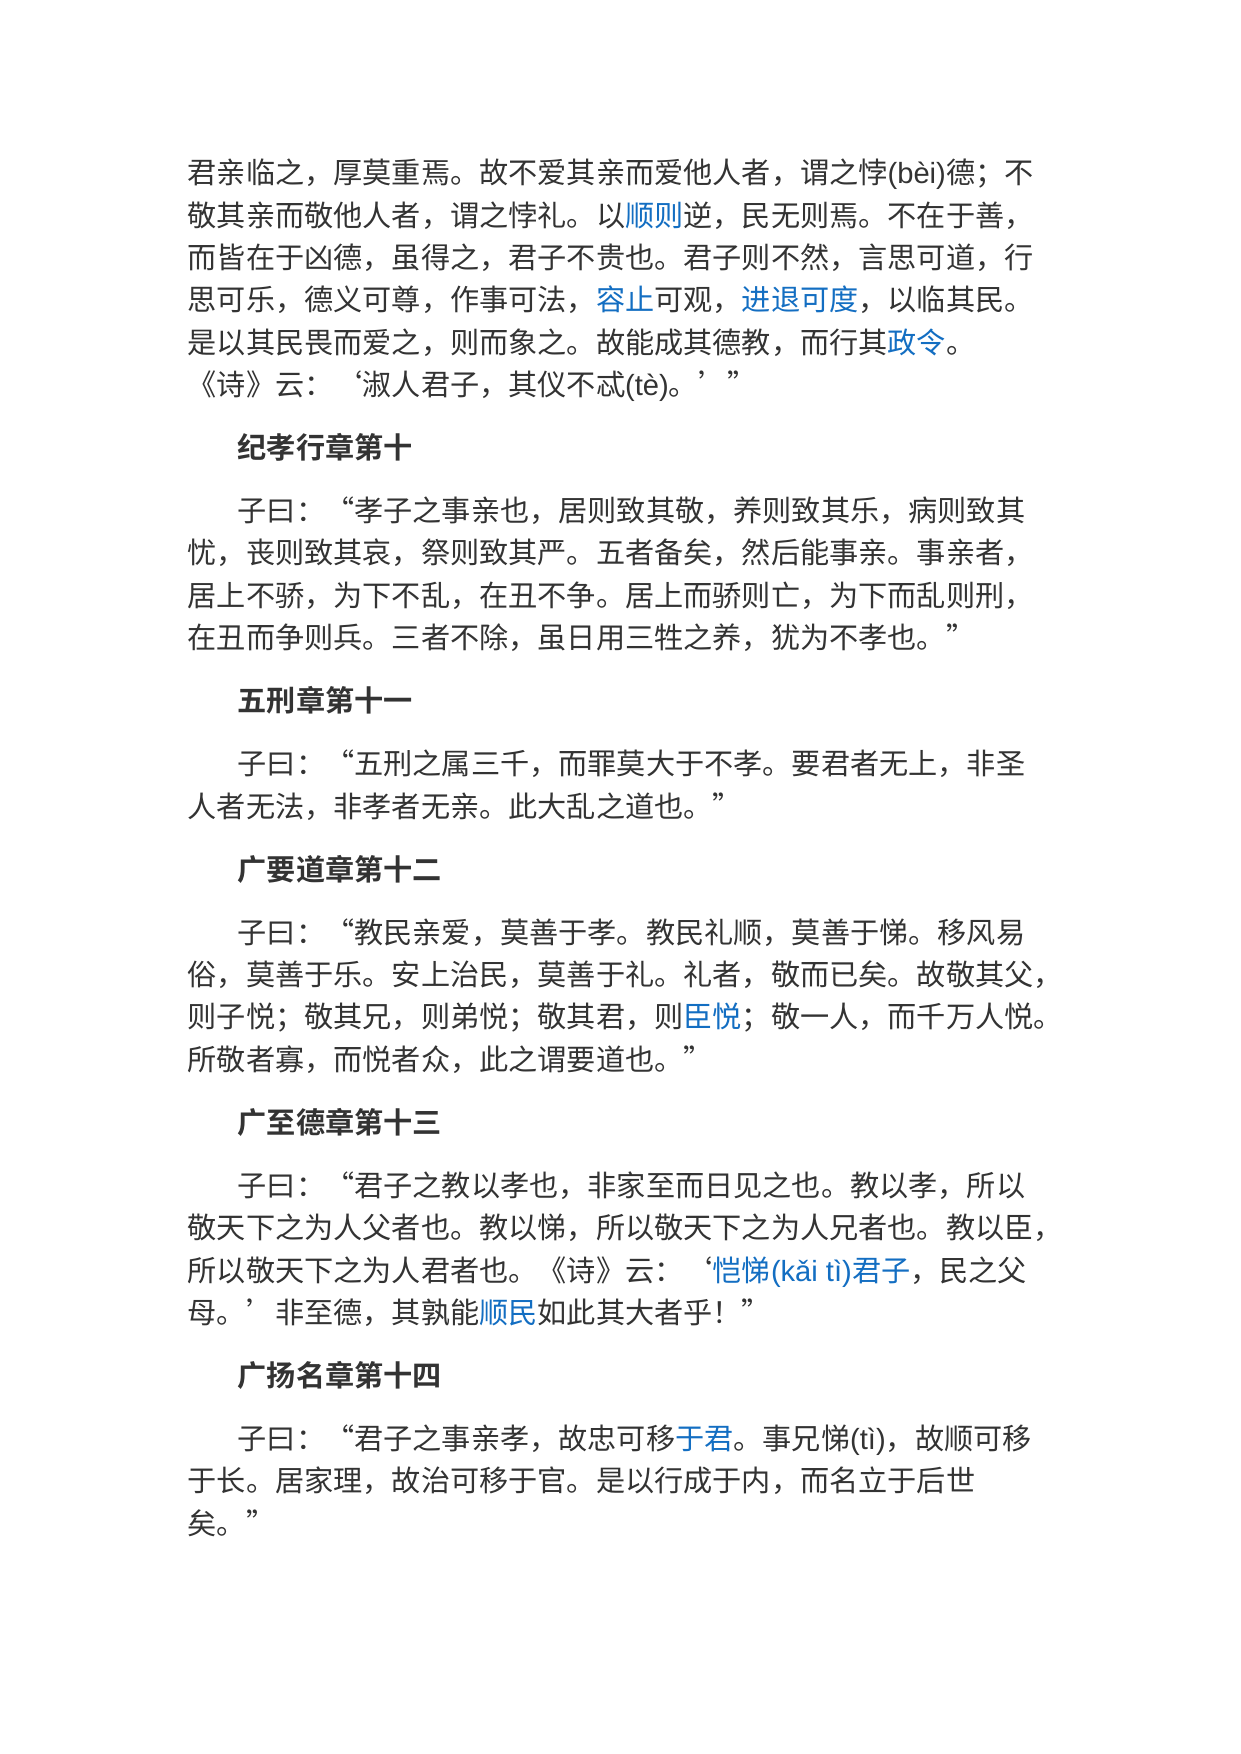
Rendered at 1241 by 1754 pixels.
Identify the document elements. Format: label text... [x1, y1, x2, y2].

text 广要道章第十二 [187, 846, 1053, 888]
text 纪孝行章第十 [187, 424, 1053, 467]
text 广扬名章第十四 [187, 1352, 1053, 1395]
text 子曰：“教民亲爱，莫善于孝。教民礼顺，莫善于悌。移风易俗，莫善于乐。安上治民，莫善于礼。礼者，敬而已矣。故敬其父，则子悦；敬其兄，则弟悦；敬其君，则臣悦；敬一人，而千万人悦。所敬者寡，而悦者众，此之谓要道也。” [187, 909, 1053, 1078]
text 子曰：“孝子之事亲也，居则致其敬，养则致其乐，病则致其忧，丧则致其哀，祭则致其严。五者备矣，然后能事亲。事亲者，居上不骄，为下不乱，在丑不争。居上而骄则亡，为下而乱则刑，在丑而争则兵。三者不除，虽日用三牲之养，犹为不孝也。” [187, 488, 1053, 657]
text 广至德章第十三 [187, 1099, 1053, 1142]
text 子曰：“君子之事亲孝，故忠可移于君。事兄悌(tì)，故顺可移于长。居家理，故治可移于官。是以行成于内，而名立于后世矣。” [187, 1416, 1053, 1542]
text 子曰：“五刑之属三千，而罪莫大于不孝。要君者无上，非圣人者无法，非孝者无亲。此大乱之道也。” [187, 741, 1053, 825]
text 五刑章第十一 [187, 678, 1053, 720]
text 子曰：“君子之教以孝也，非家至而日见之也。教以孝，所以敬天下之为人父者也。教以悌，所以敬天下之为人兄者也。教以臣，所以敬天下之为人君者也。《诗》云：‘恺悌(kǎi tì)君子，民之父母。’非至德，其孰能顺民如此其大者乎！” [187, 1162, 1053, 1332]
